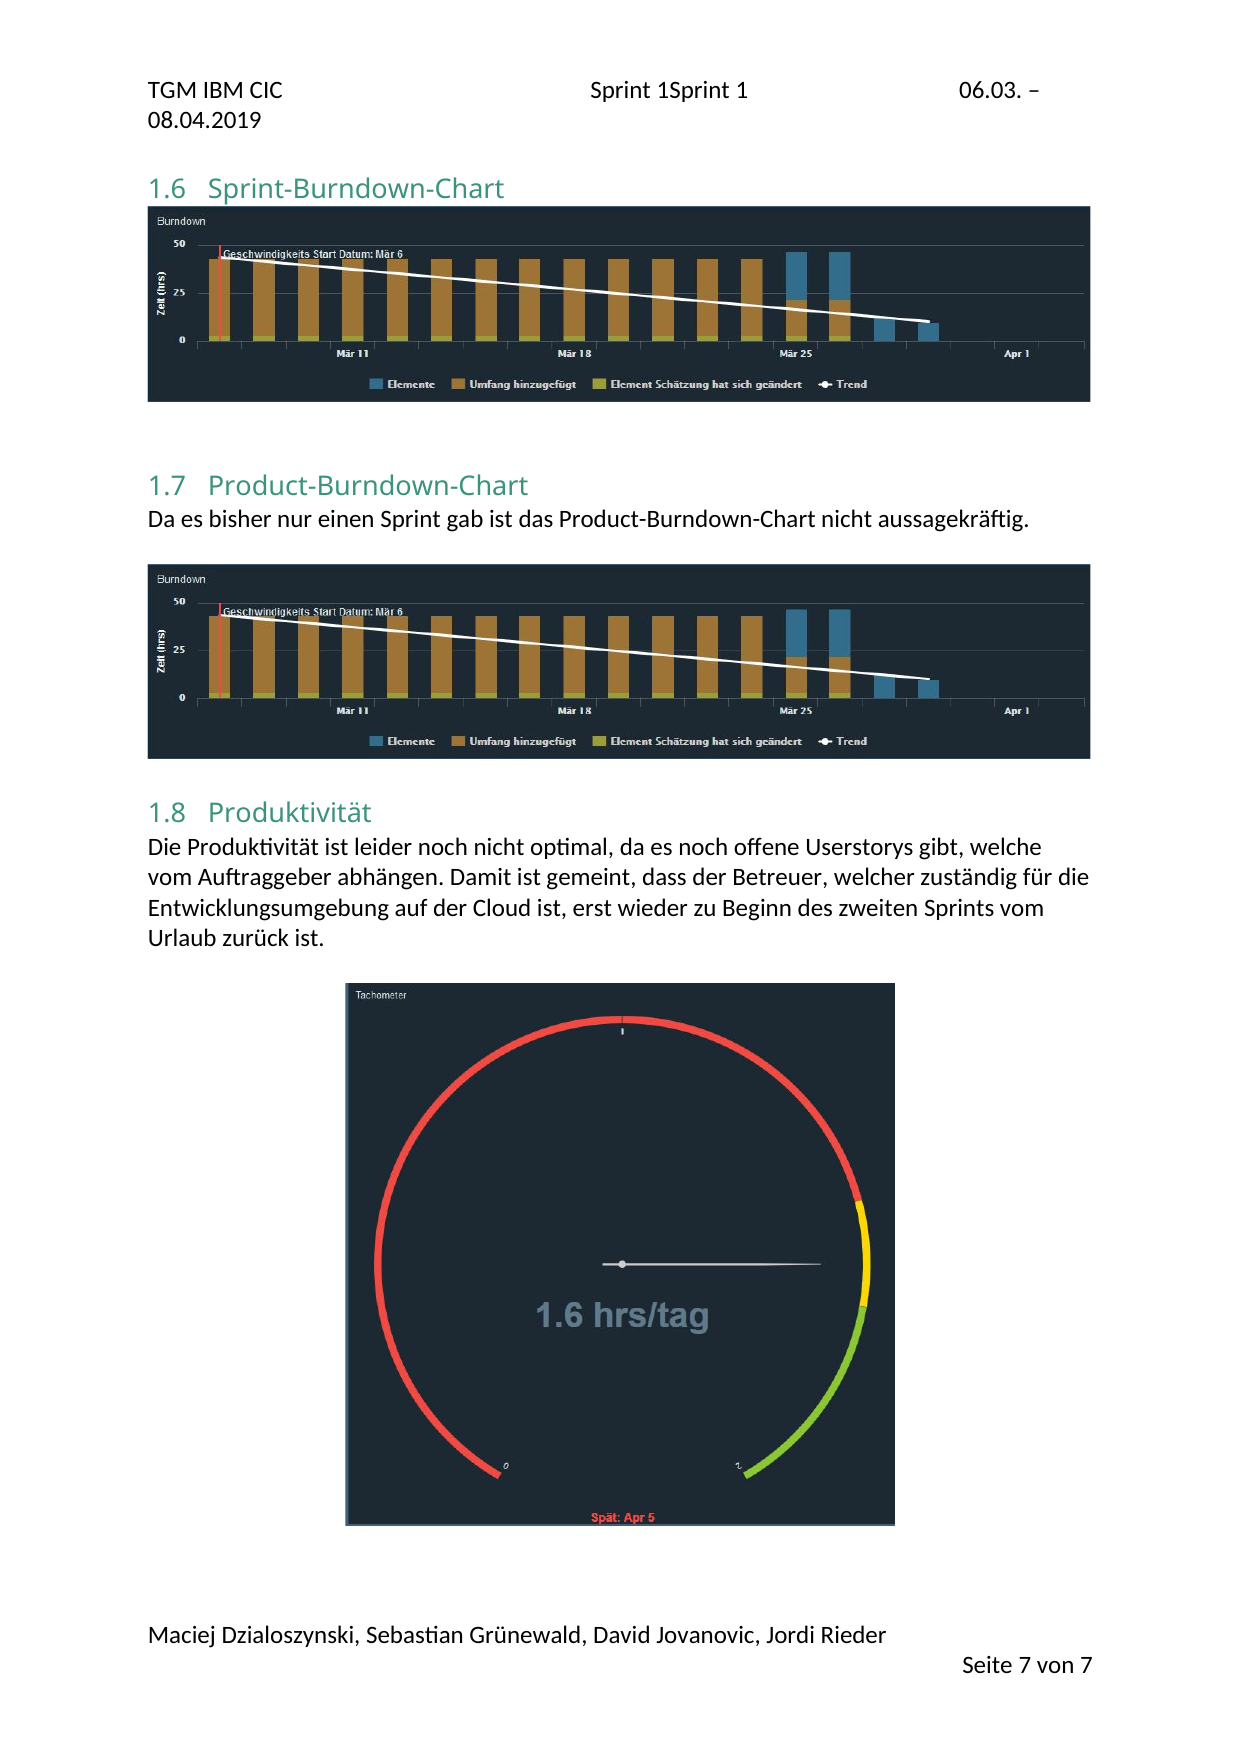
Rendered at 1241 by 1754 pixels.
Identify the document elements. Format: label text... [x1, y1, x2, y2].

picture [345, 983, 895, 1526]
text Die Produktivität ist leider noch nicht optimal, da es noch offene Userstorys gibt, welche vom Auftraggeber abhängen. Damit ist gemeint, dass der Betreuer, welcher zuständig für die Entwicklungsumgebung auf der Cloud ist, erst wieder zu Beginn des zweiten Sprints vom Urlaub zurück ist. [148, 831, 1093, 953]
subtitle Produktivität [148, 794, 1093, 831]
picture [147, 206, 1091, 402]
picture [147, 564, 1091, 759]
subtitle Product-Burndown-Chart [148, 466, 1093, 503]
subtitle Sprint-Burndown-Chart [148, 169, 1093, 206]
text Da es bisher nur einen Sprint gab ist das Product-Burndown-Chart nicht aussagekräftig. [148, 503, 1093, 534]
